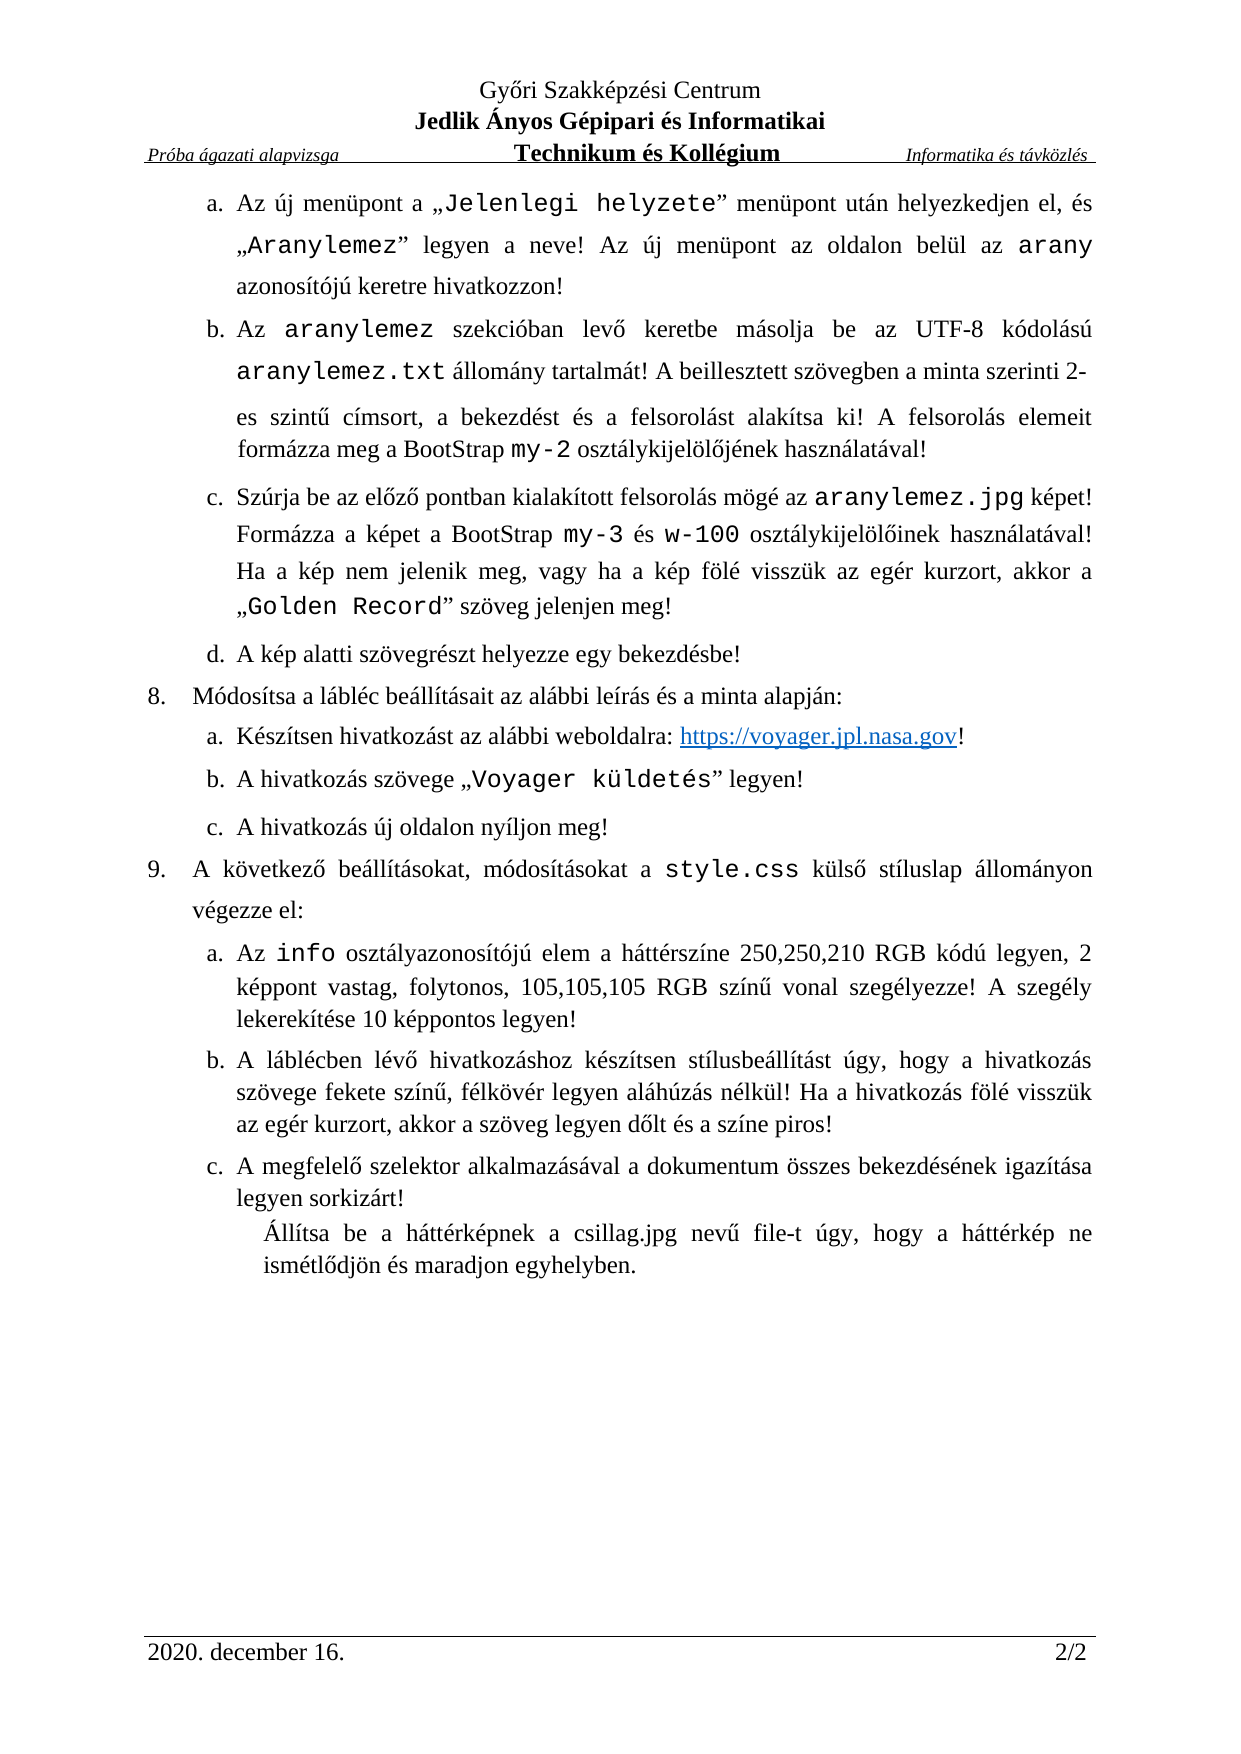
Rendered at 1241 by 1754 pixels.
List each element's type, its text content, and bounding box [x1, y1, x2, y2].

list A hivatkozás új oldalon nyíljon meg! [206, 812, 1093, 841]
list A megfelelő szelektor alkalmazásával a dokumentum összes bekezdésének igazítása legyen sorkizárt! [206, 1151, 1093, 1212]
list Az aranylemez szekcióban levő keretbe másolja be az UTF-8 kódolású aranylemez.txt állomány tartalmát! A beillesztett szövegben a minta szerinti 2- [206, 314, 1093, 387]
list Módosítsa a lábléc beállításait az alábbi leírás és a minta alapján: [147, 681, 1093, 710]
list A láblécben lévő hivatkozáshoz készítsen stílusbeállítást úgy, hogy a hivatkozás szövege fekete színű, félkövér legyen aláhúzás nélkül! Ha a hivatkozás fölé visszük az egér kurzort, akkor a szöveg legyen dőlt és a színe piros! [206, 1045, 1093, 1138]
list A kép alatti szövegrészt helyezze egy bekezdésbe! [206, 639, 1093, 668]
list Készítsen hivatkozást az alábbi weboldalra: https://voyager.jpl.nasa.gov! [206, 721, 1093, 750]
list A következő beállításokat, módosításokat a style.css külső stíluslap állományon végezze el: [147, 854, 1093, 924]
list Az info osztályazonosítójú elem a háttérszíne 250,250,210 RGB kódú legyen, 2 képpont vastag, folytonos, 105,105,105 RGB színű vonal szegélyezze! A szegély lekerekítése 10 képpontos legyen! [206, 938, 1093, 1033]
text es szintű címsort, a bekezdést és a felsorolást alakítsa ki! A felsorolás elemeit formázza meg a BootStrap my-2 osztálykijelölőjének használatával! [236, 402, 1093, 465]
list Szúrja be az előző pontban kialakított felsorolás mögé az aranylemez.jpg képet! Formázza a képet a BootStrap my-3 és w-100 osztálykijelölőinek használatával! Ha a kép nem jelenik meg, vagy ha a kép fölé visszük az egér kurzort, akkor a „Golden Record” szöveg jelenjen meg! [206, 482, 1093, 622]
list Az új menüpont a „Jelenlegi helyzete” menüpont után helyezkedjen el, és „Aranylemez” legyen a neve! Az új menüpont az oldalon belül az arany azonosítójú keretre hivatkozzon! [206, 188, 1093, 300]
list A hivatkozás szövege „Voyager küldetés” legyen! [206, 764, 1093, 795]
text Állítsa be a háttérképnek a csillag.jpg nevű file-t úgy, hogy a háttérkép ne ismétlődjön és maradjon egyhelyben. [263, 1218, 1093, 1279]
